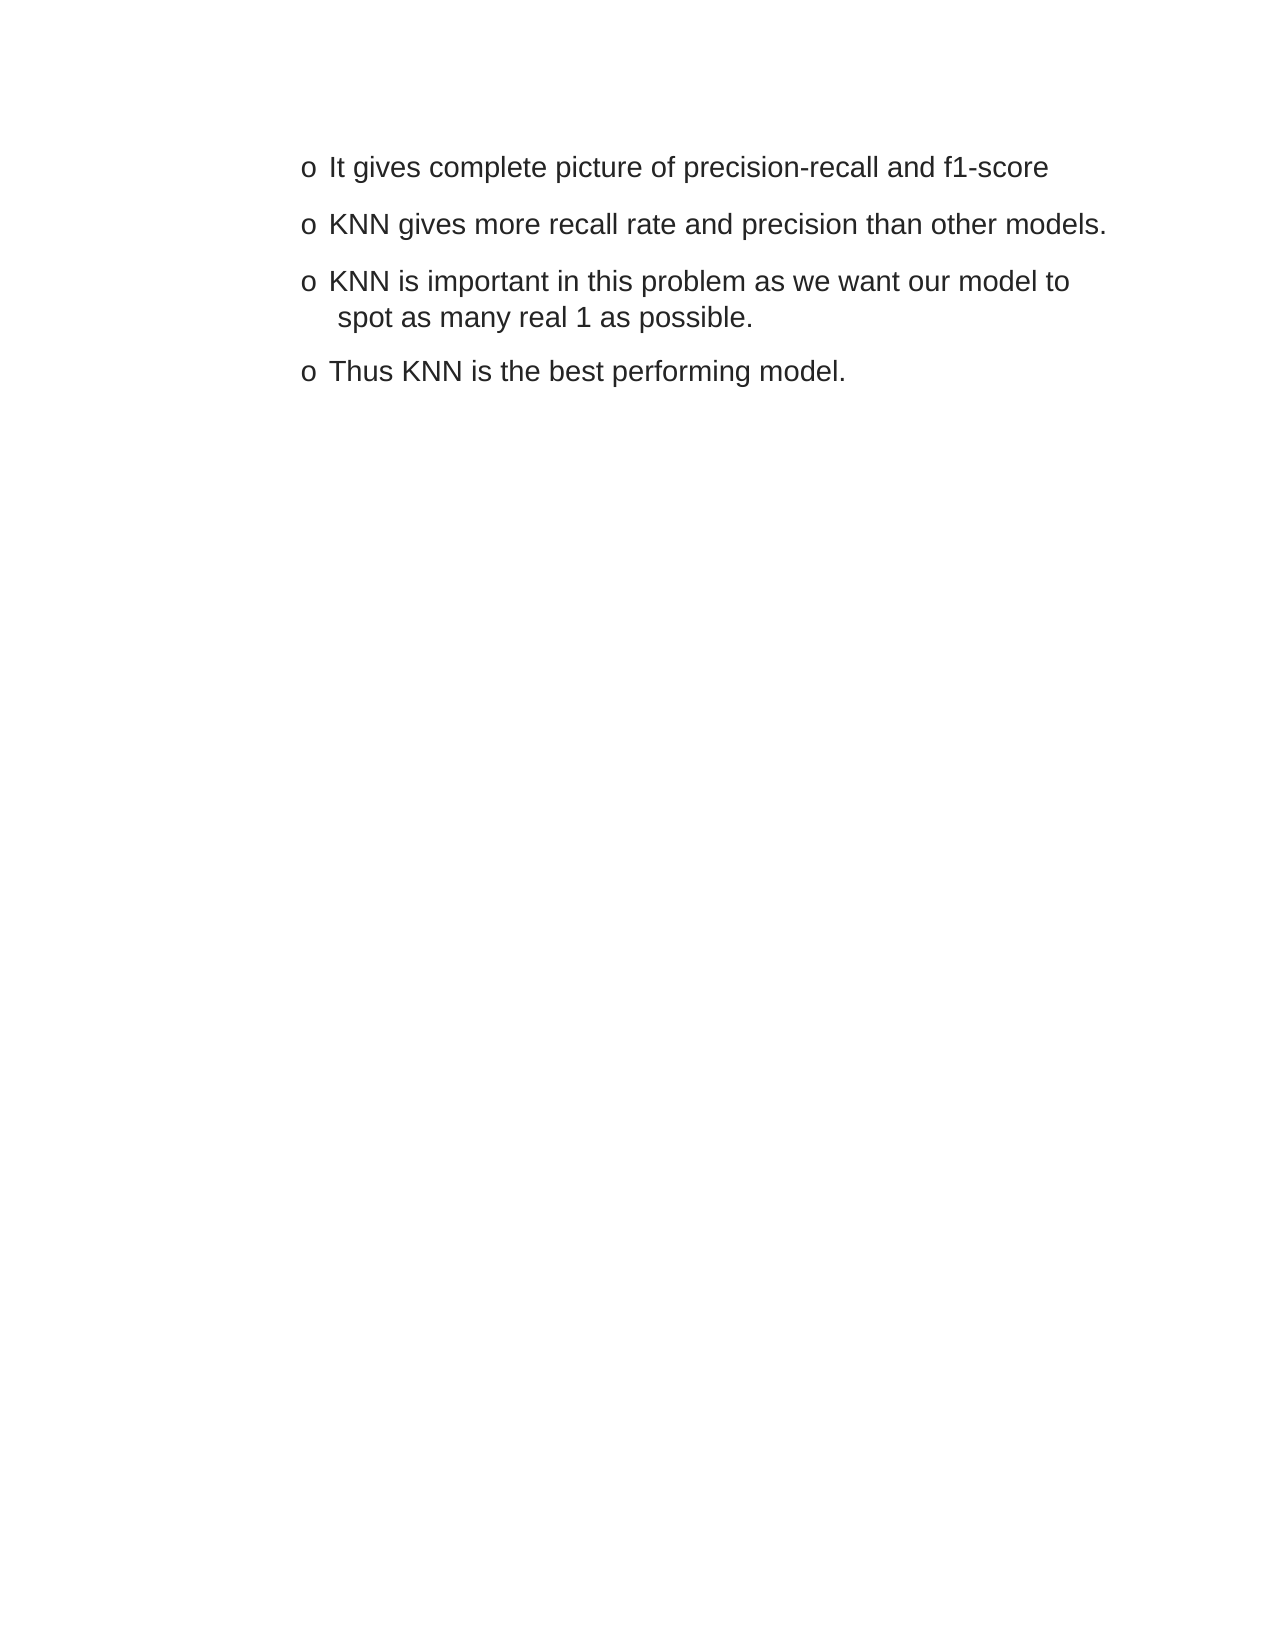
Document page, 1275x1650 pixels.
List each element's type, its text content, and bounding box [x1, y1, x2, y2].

text o KNN gives more recall rate and precision than other models. [300, 207, 1125, 243]
text o KNN is important in this problem as we want our model to spot as many real 1 as possible. [300, 264, 1125, 334]
text o It gives complete picture of precision-recall and f1-score [300, 150, 1125, 186]
text o Thus KNN is the best performing model. [300, 354, 1125, 391]
